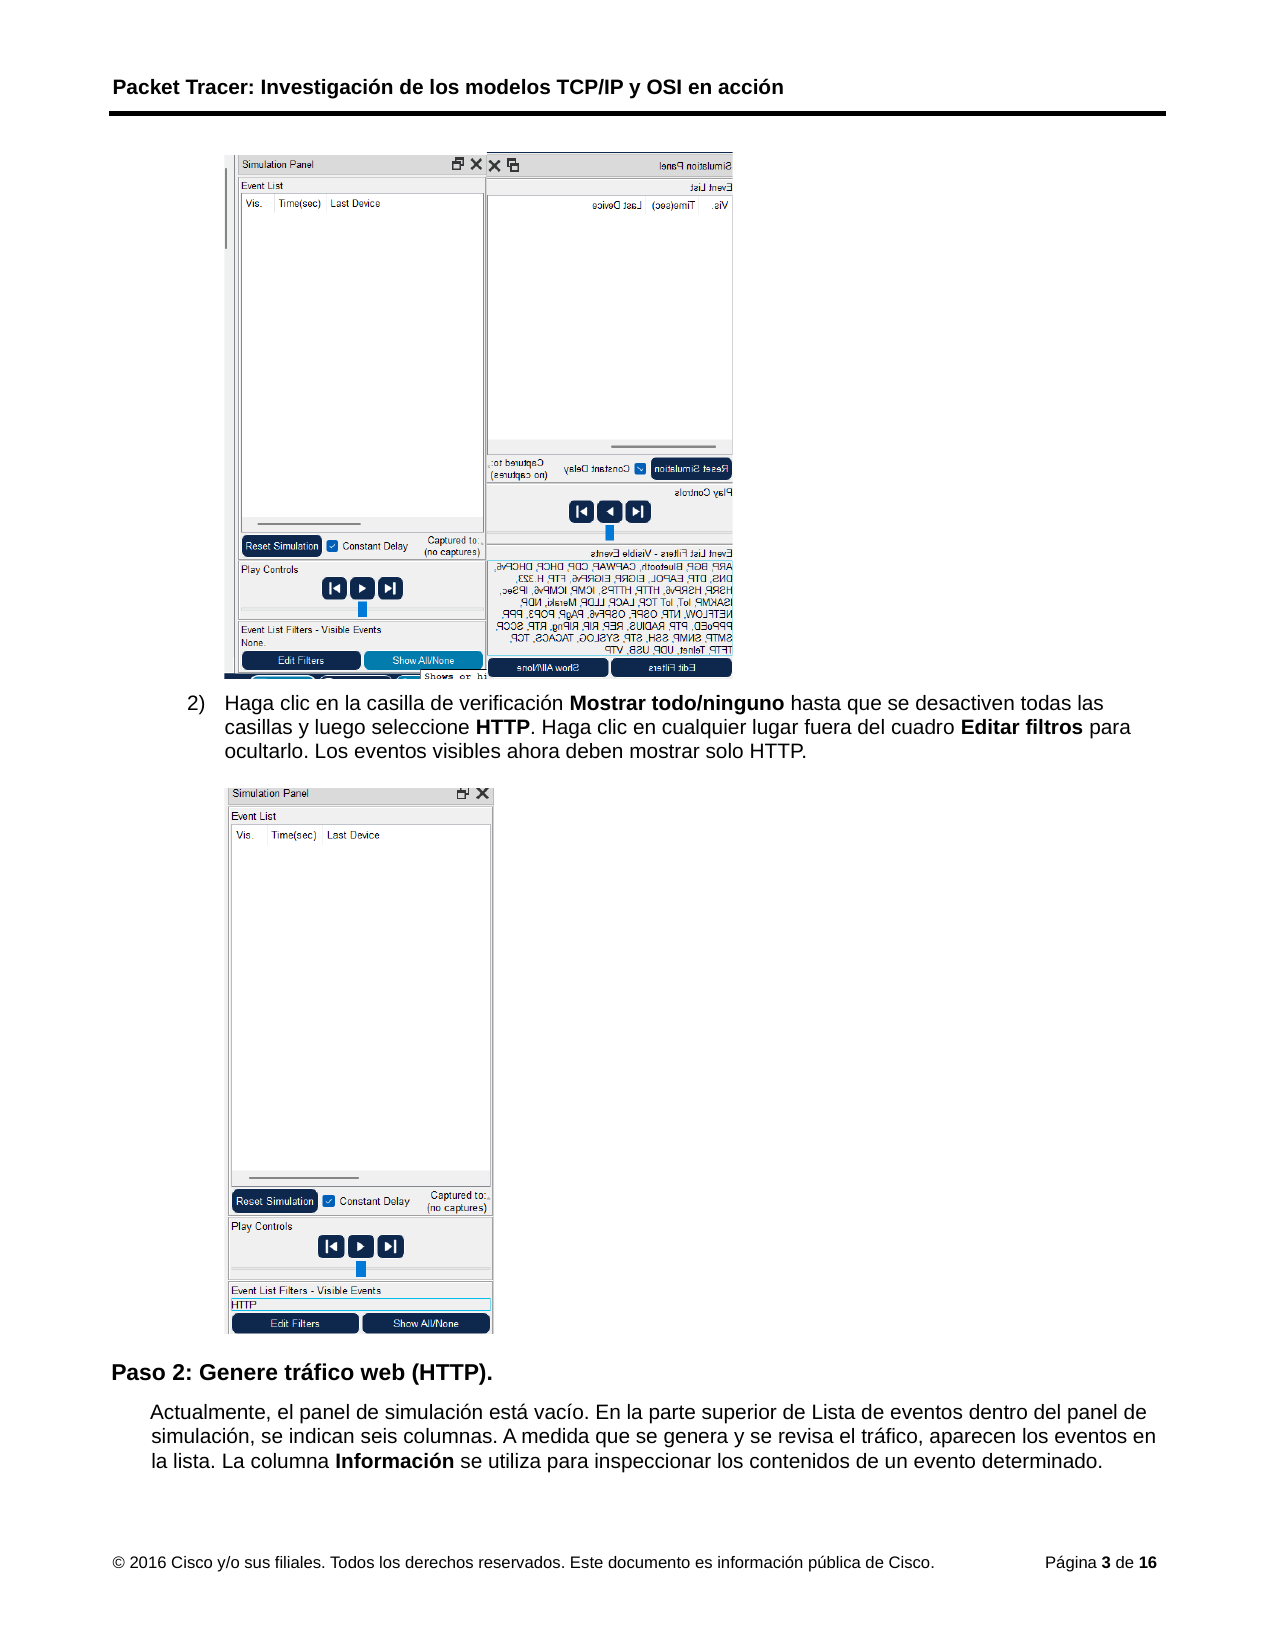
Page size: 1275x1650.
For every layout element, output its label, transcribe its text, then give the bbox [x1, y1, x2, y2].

picture [224, 788, 494, 1334]
text Paso 2: Genere tráfico web (HTTP). [111, 1359, 1162, 1386]
text Actualmente, el panel de simulación está vacío. En la parte superior de Lista de eventos dentro del panel de simulación, se indican seis columnas. A medida que se genera y se revisa el tráfico, aparecen los eventos en la lista. La columna Información se utiliza para inspeccionar los contenidos de un evento determinado. [150, 1400, 1162, 1473]
list Haga clic en la casilla de verificación Mostrar todo/ninguno hasta que se desactiven todas las casillas y luego seleccione HTTP. Haga clic en cualquier lugar fuera del cuadro Editar filtros para ocultarlo. Los eventos visibles ahora deben mostrar solo HTTP. [187, 691, 1146, 763]
picture [224, 152, 733, 679]
